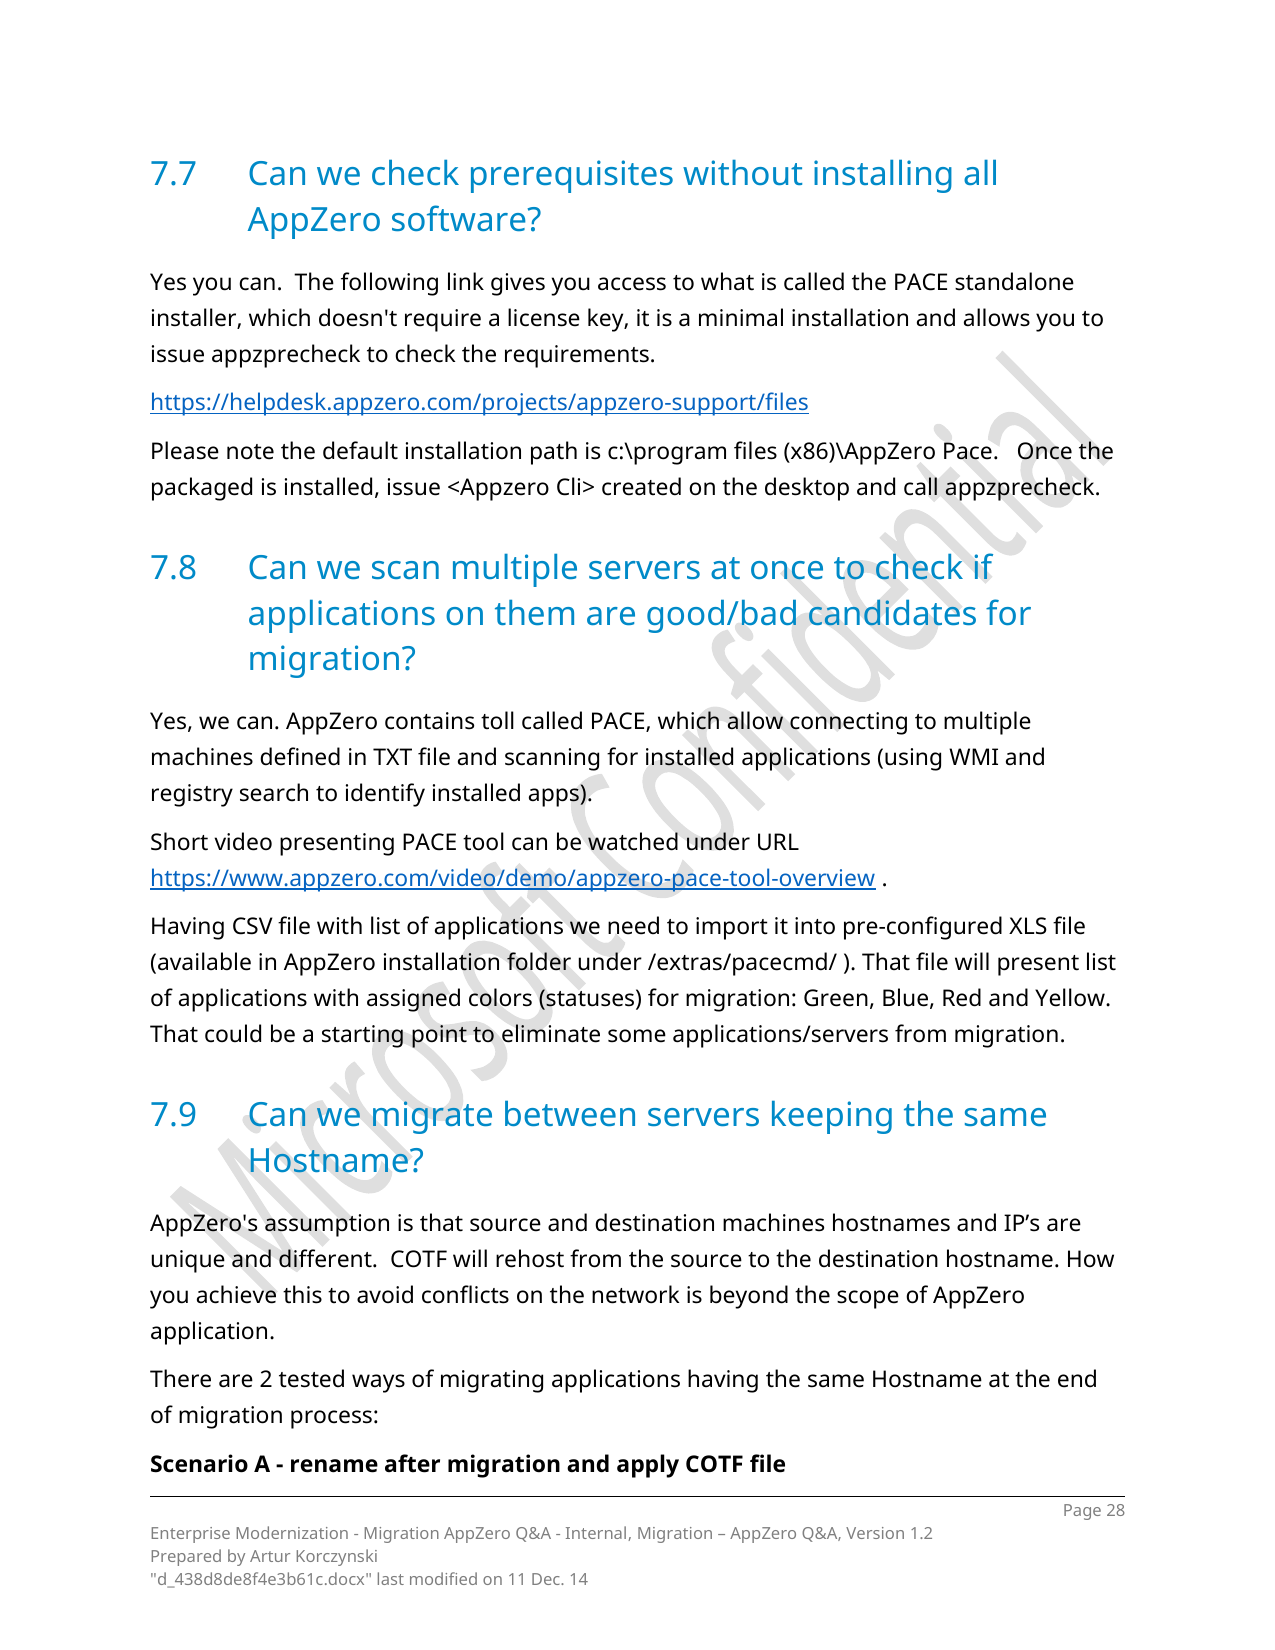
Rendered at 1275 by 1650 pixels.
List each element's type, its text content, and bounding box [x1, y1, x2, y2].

subtitle Can we scan multiple servers at once to check if applications on them are good/bad candidates for migration? [150, 544, 1125, 680]
text https://helpdesk.appzero.com/projects/appzero-support/files [150, 386, 1125, 417]
text Yes you can. The following link gives you access to what is called the PACE standalone installer, which doesn't require a license key, it is a minimal installation and allows you to issue appzprecheck to check the requirements. [150, 266, 1125, 369]
text Please note the default installation path is c:\program files (x86)\AppZero Pace. Once the packaged is installed, issue <Appzero Cli> created on the desktop and call appzprecheck. [150, 434, 1125, 502]
text Short video presenting PACE tool can be watched under URL https://www.appzero.com/video/demo/appzero-pace-tool-overview . [150, 826, 1125, 893]
text Yes, we can. AppZero contains toll called PACE, which allow connecting to multiple machines defined in TXT file and scanning for installed applications (using WMI and registry search to identify installed apps). [150, 705, 1125, 808]
text There are 2 tested ways of migrating applications having the same Hostname at the end of migration process: [150, 1363, 1125, 1430]
text AppZero's assumption is that source and destination machines hostnames and IP’s are unique and different. COTF will rehost from the source to the destination hostname. How you achieve this to avoid conflicts on the network is beyond the scope of AppZero application. [150, 1207, 1125, 1346]
subtitle Can we migrate between servers keeping the same Hostname? [150, 1091, 1125, 1182]
subtitle Can we check prerequisites without installing all AppZero software? [150, 150, 1125, 241]
text Scenario A - rename after migration and apply COTF file [150, 1448, 1125, 1479]
text Having CSV file with list of applications we need to import it into pre-configured XLS file (available in AppZero installation folder under /extras/pacecmd/ ). That file will present list of applications with assigned colors (statuses) for migration: Green, Blue, Red and Yellow. That could be a starting point to eliminate some applications/servers from migration. [150, 910, 1125, 1049]
